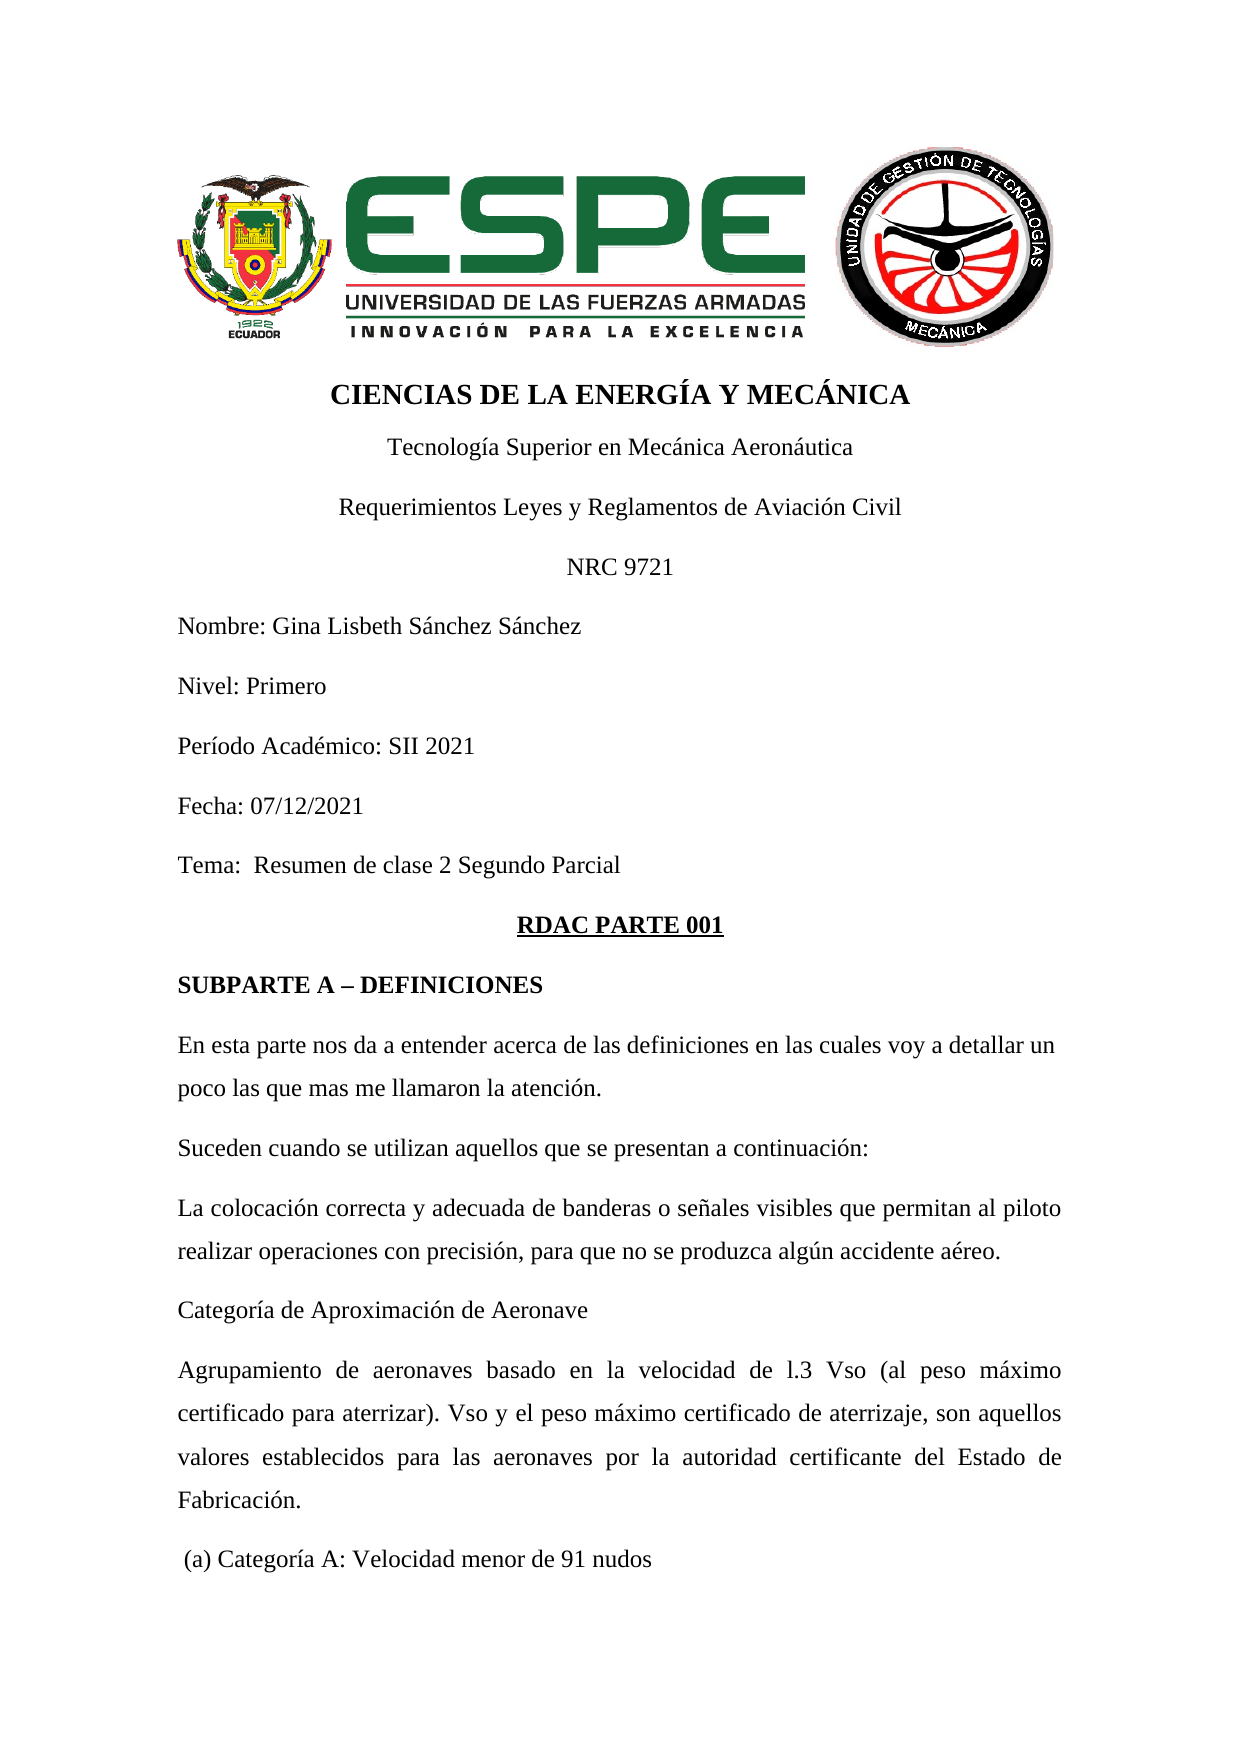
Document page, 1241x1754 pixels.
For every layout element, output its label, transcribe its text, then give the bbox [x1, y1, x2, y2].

text Suceden cuando se utilizan aquellos que se presentan a continuación: [177, 1133, 1063, 1162]
text Requerimientos Leyes y Reglamentos de Aviación Civil [177, 492, 1063, 521]
text Tema: Resumen de clase 2 Segundo Parcial [177, 851, 1063, 879]
text Agrupamiento de aeronaves basado en la velocidad de l.3 Vso (al peso máximo certificado para aterrizar). Vso y el peso máximo certificado de aterrizaje, son aquellos valores establecidos para las aeronaves por la autoridad certificante del Estado de Fabricación. [177, 1355, 1063, 1513]
text Categoría de Aproximación de Aeronave [177, 1296, 1063, 1324]
text Nivel: Primero [177, 671, 1063, 700]
text SUBPARTE A – DEFINICIONES [177, 970, 1063, 999]
picture [835, 147, 1054, 347]
text (a) Categoría A: Velocidad menor de 91 nudos [177, 1544, 1063, 1573]
picture [177, 175, 815, 347]
text Nombre: Gina Lisbeth Sánchez Sánchez [177, 611, 1063, 640]
text Fecha: 07/12/2021 [177, 791, 1063, 819]
text NRC 9721 [177, 552, 1063, 580]
text En esta parte nos da a entender acerca de las definiciones en las cuales voy a detallar un poco las que mas me llamaron la atención. [177, 1030, 1063, 1102]
text RDAC PARTE 001 [177, 910, 1063, 939]
text Tecnología Superior en Mecánica Aeronáutica [177, 432, 1063, 461]
text La colocación correcta y adecuada de banderas o señales visibles que permitan al piloto realizar operaciones con precisión, para que no se produzca algún accidente aéreo. [177, 1193, 1063, 1264]
text CIENCIAS DE LA ENERGÍA Y MECÁNICA [177, 377, 1063, 410]
text Período Académico: SII 2021 [177, 731, 1063, 760]
